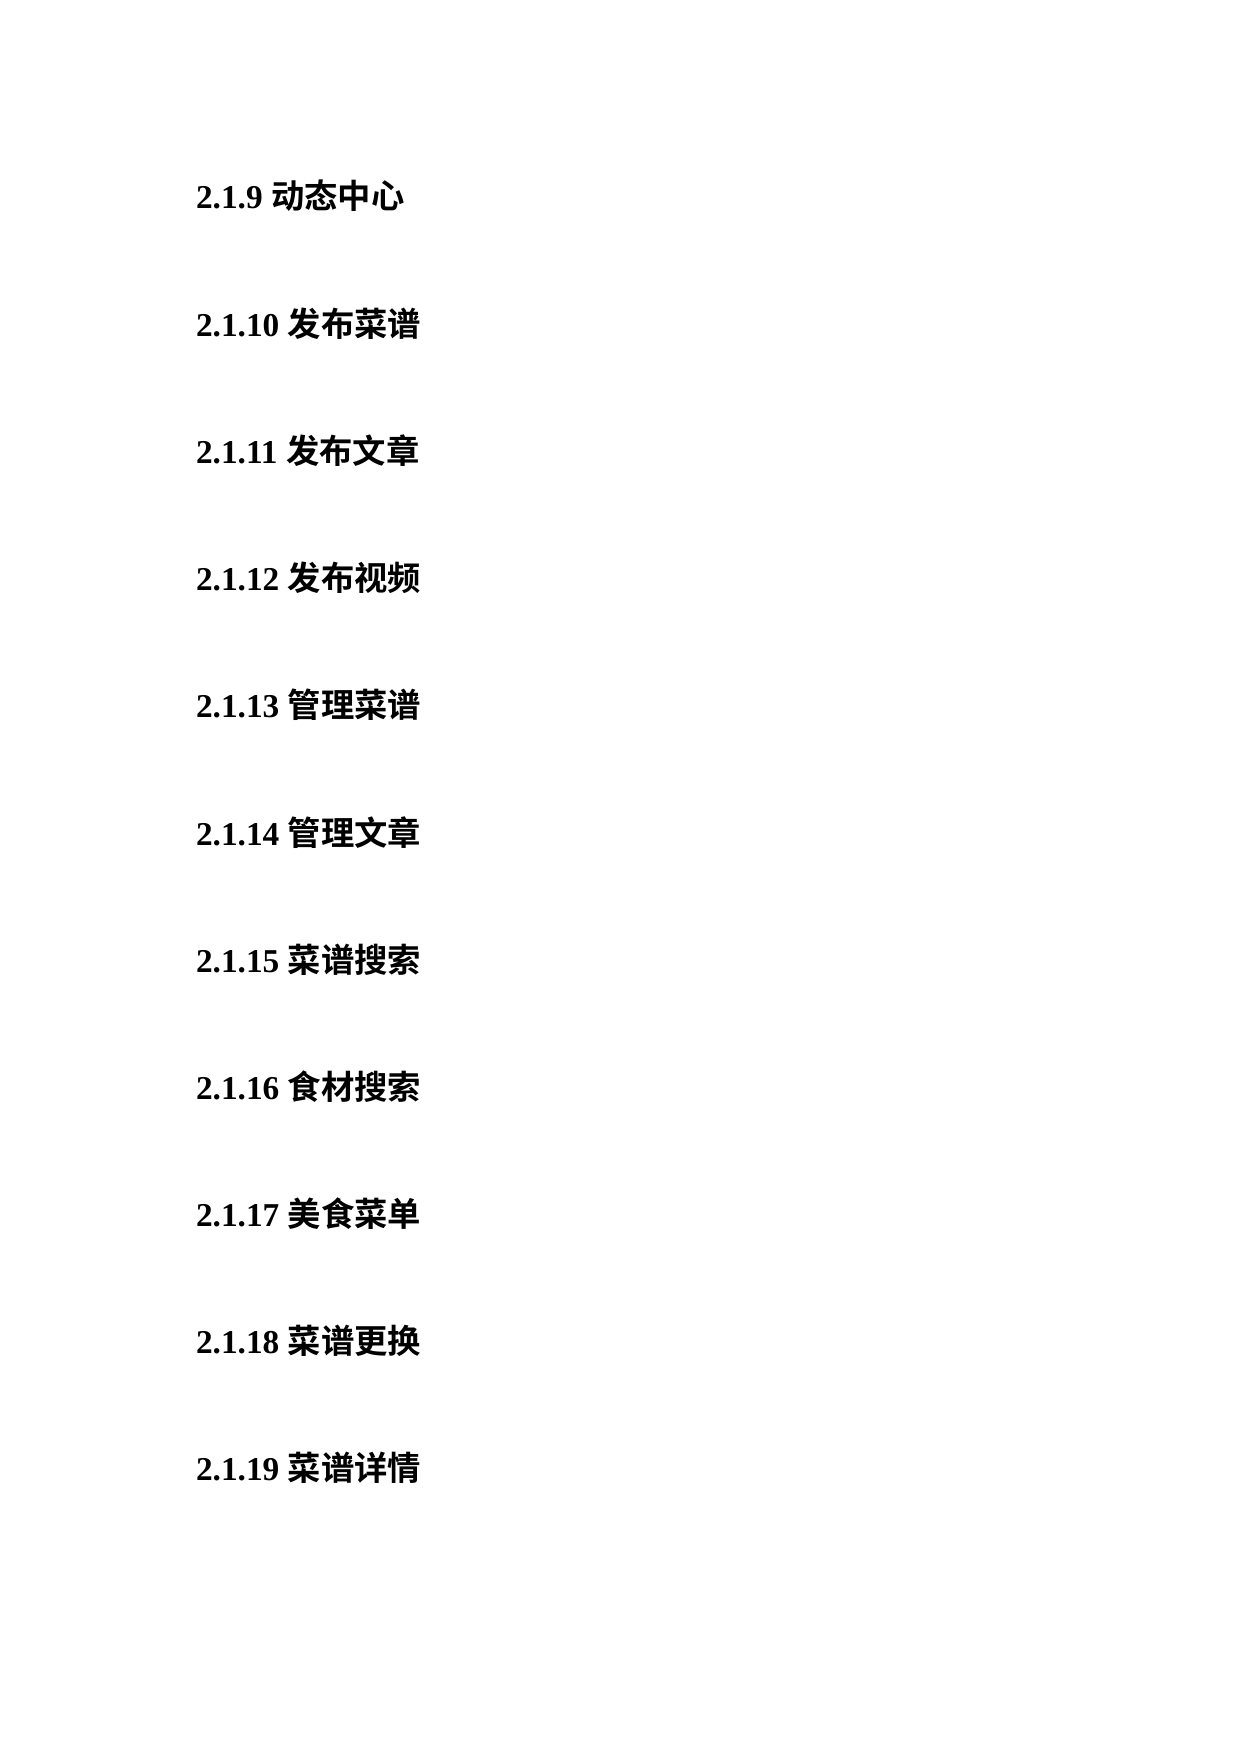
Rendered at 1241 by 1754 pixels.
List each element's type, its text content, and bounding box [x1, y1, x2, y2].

subtitle 2.1.17 美食菜单 [187, 1179, 1053, 1244]
subtitle 2.1.19 菜谱详情 [187, 1434, 1053, 1499]
subtitle 2.1.11 发布文章 [187, 416, 1053, 481]
subtitle 2.1.18 菜谱更换 [187, 1307, 1053, 1372]
subtitle 2.1.10 发布菜谱 [187, 289, 1053, 354]
subtitle 2.1.12 发布视频 [187, 543, 1053, 608]
subtitle 2.1.16 食材搜索 [187, 1052, 1053, 1117]
subtitle 2.1.13 管理菜谱 [187, 671, 1053, 736]
subtitle 2.1.9 动态中心 [187, 162, 1053, 227]
subtitle 2.1.14 管理文章 [187, 798, 1053, 863]
subtitle 2.1.15 菜谱搜索 [187, 925, 1053, 990]
